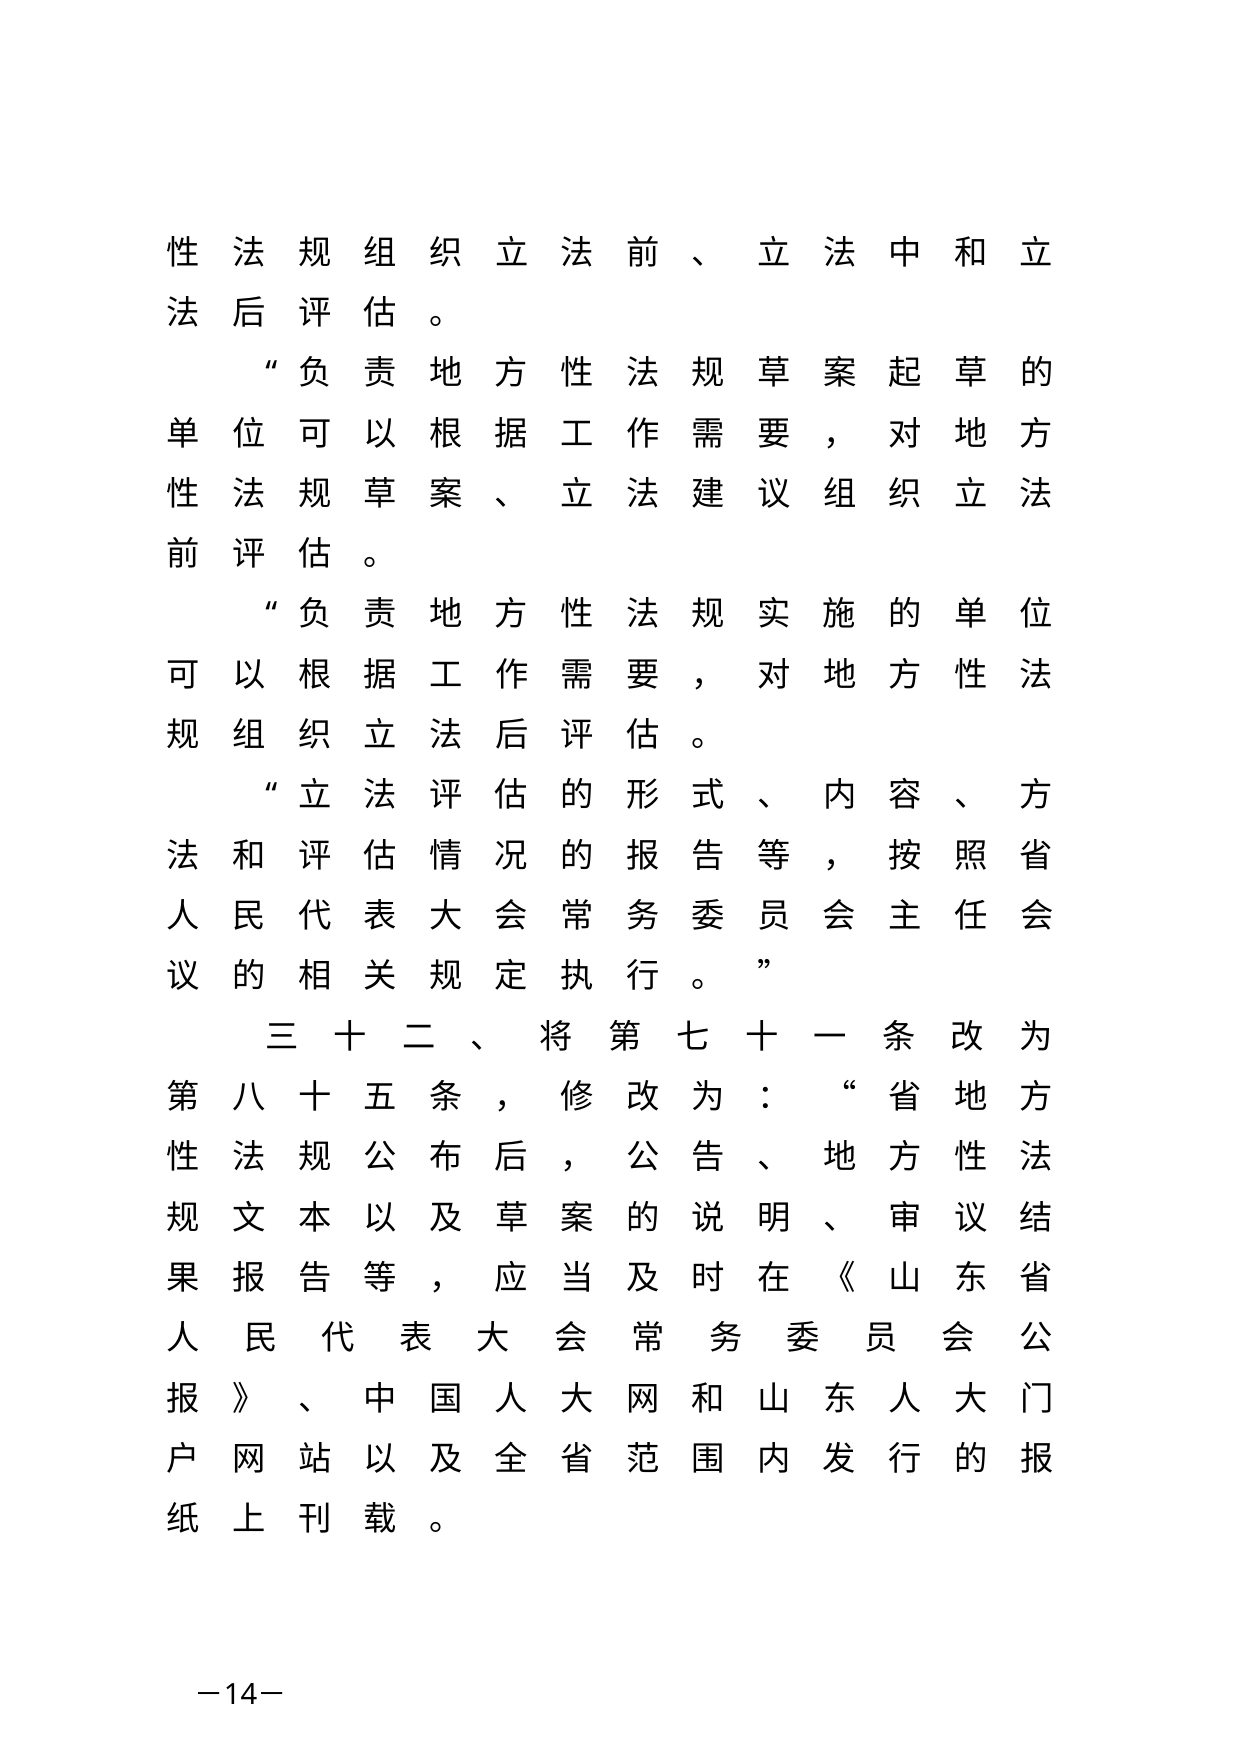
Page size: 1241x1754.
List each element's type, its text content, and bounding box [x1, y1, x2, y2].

text “立法评估的形式、内容、方法和评估情况的报告等，按照省人民代表大会常务委员会主任会议的相关规定执行。” [167, 762, 1085, 1003]
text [167, 219, 1085, 340]
text “负责地方性法规草案起草的单位可以根据工作需要，对地方性法规草案、立法建议组织立法前评估。 [167, 340, 1085, 581]
text 三十二、将第七十一条改为第八十五条，修改为：“省地方性法规公布后，公告、地方性法规文本以及草案的说明、审议结果报告等，应当及时在《山东省人民代表大会常务委员会公报》、中国人大网和山东人大门户网站以及全省范围内发行的报纸上刊载。 [167, 1003, 1085, 1546]
text “负责地方性法规实施的单位可以根据工作需要，对地方性法规组织立法后评估。 [167, 581, 1085, 762]
